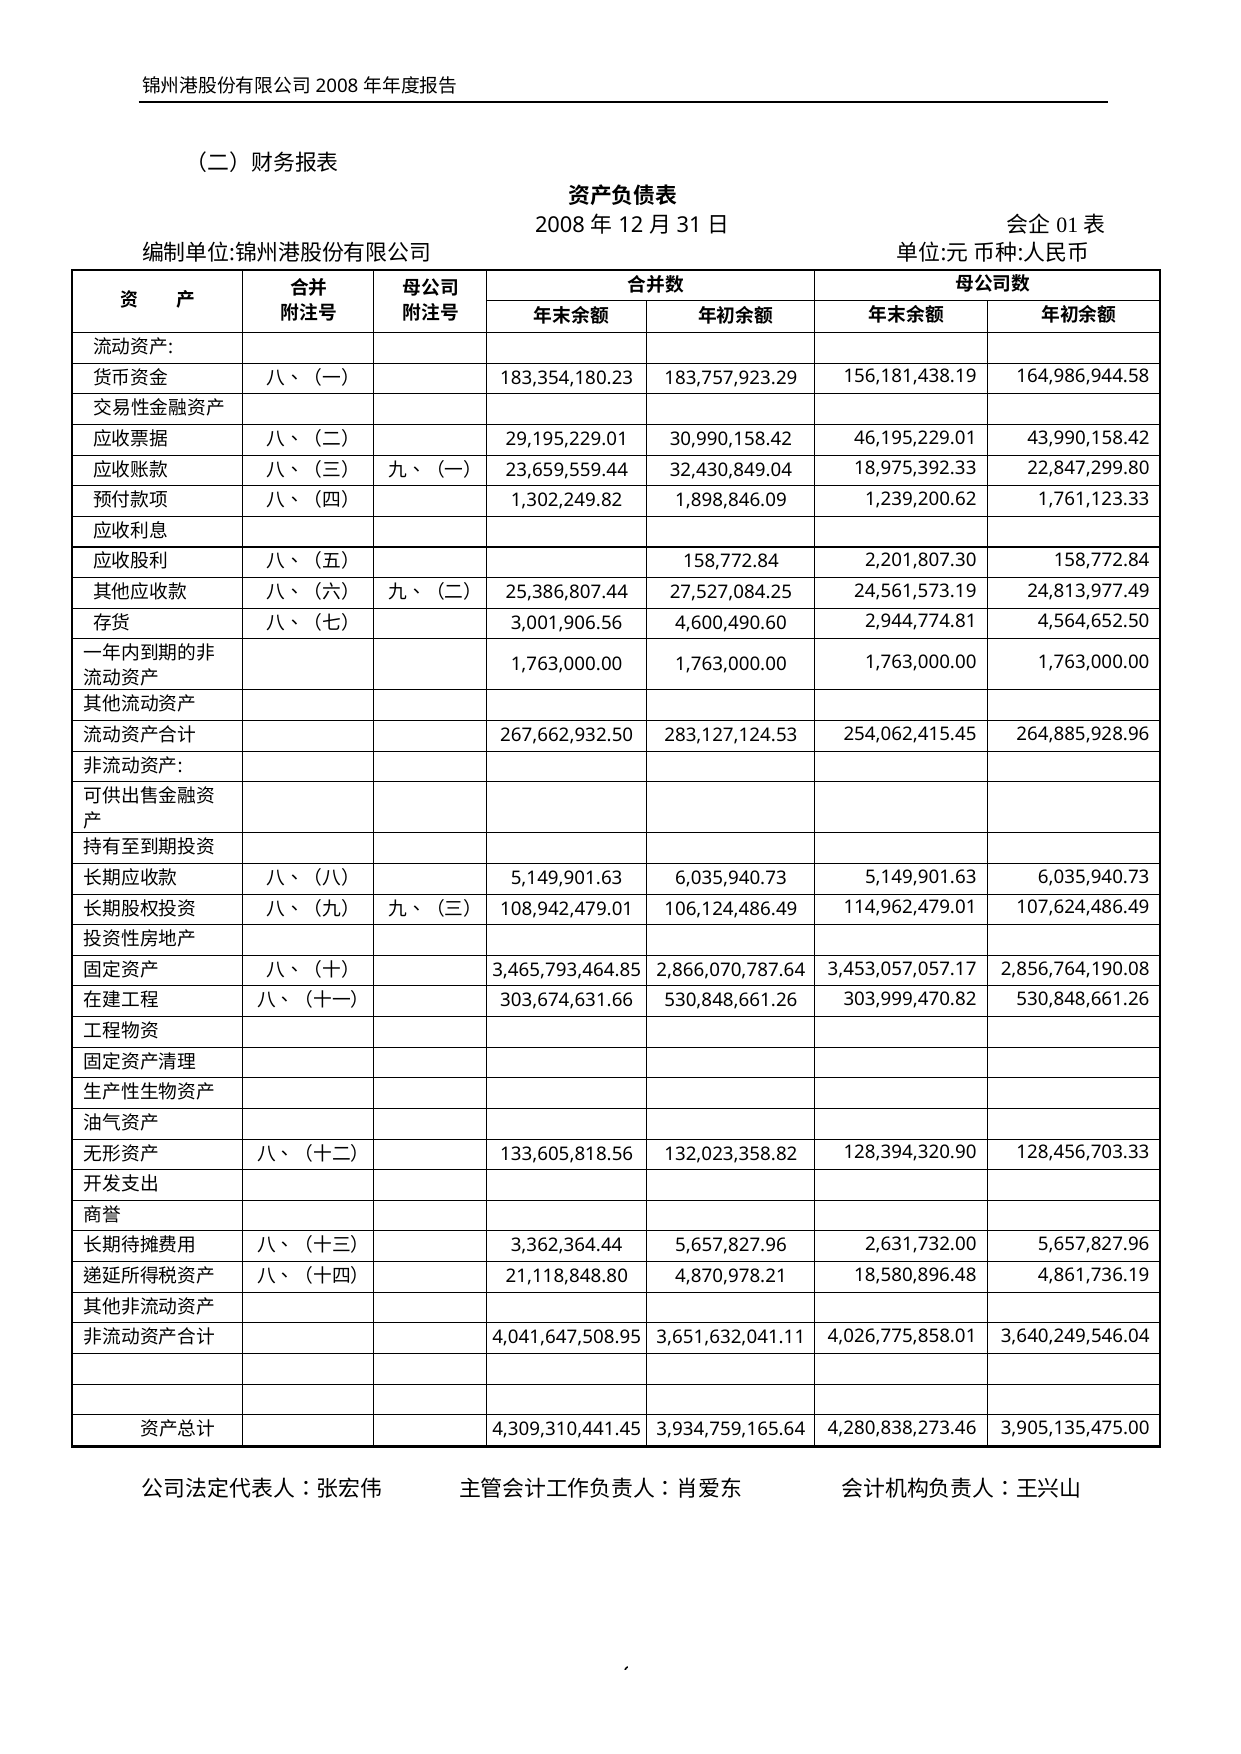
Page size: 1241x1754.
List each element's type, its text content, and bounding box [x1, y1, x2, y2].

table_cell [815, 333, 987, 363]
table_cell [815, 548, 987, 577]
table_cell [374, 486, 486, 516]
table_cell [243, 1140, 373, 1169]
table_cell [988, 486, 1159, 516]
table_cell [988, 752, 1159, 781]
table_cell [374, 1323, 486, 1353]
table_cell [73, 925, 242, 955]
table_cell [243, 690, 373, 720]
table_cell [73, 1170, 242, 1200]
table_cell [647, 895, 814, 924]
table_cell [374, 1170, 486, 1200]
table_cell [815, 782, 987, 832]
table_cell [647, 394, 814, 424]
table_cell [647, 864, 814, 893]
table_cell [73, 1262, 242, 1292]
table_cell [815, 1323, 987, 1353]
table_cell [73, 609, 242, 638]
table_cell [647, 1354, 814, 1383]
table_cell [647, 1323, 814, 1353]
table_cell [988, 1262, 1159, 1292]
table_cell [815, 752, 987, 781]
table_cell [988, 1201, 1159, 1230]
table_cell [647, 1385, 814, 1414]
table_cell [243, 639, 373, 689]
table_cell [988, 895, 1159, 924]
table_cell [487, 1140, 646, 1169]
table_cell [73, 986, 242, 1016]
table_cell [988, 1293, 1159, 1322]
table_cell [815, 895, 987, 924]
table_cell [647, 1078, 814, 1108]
text 资产负债表 [568, 180, 1176, 209]
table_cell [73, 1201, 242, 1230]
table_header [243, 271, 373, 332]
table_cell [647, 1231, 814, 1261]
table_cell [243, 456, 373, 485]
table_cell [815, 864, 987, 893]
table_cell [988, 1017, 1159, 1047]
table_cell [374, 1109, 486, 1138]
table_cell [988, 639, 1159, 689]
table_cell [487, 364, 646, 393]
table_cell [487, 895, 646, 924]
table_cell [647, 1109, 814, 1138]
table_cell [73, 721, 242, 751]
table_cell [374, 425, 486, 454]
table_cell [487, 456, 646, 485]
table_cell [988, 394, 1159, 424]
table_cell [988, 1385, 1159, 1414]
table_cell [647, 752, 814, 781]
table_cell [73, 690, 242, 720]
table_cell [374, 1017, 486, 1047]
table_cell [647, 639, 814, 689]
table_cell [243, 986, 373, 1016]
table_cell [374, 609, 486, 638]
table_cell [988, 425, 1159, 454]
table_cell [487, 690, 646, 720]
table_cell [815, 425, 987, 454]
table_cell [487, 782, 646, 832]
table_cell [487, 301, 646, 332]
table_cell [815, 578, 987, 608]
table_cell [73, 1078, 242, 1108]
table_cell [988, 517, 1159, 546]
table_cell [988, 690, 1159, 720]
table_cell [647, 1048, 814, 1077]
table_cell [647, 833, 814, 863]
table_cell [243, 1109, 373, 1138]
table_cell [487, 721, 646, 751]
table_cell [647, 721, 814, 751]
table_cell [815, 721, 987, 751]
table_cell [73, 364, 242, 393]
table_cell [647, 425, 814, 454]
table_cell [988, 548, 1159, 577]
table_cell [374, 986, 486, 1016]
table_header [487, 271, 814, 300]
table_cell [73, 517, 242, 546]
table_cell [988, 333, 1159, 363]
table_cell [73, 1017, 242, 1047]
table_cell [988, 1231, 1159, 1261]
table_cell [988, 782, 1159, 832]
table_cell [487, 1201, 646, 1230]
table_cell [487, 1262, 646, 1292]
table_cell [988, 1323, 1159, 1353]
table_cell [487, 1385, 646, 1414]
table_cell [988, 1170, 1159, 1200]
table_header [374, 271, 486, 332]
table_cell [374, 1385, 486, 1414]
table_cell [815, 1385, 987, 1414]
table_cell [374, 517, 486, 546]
text 编制单位:锦州港股份有限公司 单位:元 币种:人民币 [142, 239, 1176, 266]
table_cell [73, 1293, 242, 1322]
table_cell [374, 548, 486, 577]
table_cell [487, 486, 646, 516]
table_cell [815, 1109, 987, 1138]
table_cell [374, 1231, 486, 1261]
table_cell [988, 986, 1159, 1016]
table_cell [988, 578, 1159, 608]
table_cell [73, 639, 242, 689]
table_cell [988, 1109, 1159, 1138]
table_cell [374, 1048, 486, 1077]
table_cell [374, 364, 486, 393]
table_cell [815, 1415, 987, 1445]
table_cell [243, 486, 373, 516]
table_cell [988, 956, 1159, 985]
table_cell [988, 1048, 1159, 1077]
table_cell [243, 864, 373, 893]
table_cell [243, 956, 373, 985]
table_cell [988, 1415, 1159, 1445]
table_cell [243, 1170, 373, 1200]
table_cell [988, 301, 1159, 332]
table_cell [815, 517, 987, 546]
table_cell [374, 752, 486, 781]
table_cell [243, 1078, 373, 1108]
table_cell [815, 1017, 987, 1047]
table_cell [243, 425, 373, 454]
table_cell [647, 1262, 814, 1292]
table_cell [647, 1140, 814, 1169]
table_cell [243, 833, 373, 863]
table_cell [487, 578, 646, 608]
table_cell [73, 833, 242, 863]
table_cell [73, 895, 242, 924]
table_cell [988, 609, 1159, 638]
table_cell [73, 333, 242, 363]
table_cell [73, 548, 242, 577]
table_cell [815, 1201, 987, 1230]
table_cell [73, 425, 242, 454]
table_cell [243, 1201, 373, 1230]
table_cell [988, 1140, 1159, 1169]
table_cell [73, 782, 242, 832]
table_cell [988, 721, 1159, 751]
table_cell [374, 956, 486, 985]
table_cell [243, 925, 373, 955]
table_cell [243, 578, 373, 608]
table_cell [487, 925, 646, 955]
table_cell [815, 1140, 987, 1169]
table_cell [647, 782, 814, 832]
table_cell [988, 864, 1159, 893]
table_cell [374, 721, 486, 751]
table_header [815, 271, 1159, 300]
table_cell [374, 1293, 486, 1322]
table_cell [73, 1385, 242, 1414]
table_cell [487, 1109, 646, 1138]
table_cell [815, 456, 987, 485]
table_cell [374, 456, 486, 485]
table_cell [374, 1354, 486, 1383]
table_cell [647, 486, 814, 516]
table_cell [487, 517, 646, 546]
text 公司法定代表人：张宏伟 主管会计工作负责人：肖爱东 会计机构负责人：王兴山 [142, 1473, 1176, 1503]
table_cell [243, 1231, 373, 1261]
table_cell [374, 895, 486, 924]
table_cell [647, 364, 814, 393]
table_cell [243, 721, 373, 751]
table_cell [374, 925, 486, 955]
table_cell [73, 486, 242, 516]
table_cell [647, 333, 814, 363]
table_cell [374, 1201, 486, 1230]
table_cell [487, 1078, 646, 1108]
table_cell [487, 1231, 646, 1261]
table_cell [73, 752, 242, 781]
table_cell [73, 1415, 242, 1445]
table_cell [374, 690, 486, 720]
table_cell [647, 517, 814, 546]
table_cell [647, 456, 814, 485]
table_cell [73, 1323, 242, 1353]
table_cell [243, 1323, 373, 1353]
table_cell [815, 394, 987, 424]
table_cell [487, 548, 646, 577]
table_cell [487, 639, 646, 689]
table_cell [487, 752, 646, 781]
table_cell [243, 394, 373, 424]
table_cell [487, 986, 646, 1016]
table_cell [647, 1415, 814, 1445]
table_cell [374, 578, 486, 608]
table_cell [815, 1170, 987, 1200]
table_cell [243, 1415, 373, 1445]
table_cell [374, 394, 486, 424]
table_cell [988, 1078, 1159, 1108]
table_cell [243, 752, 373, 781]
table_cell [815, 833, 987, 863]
text （二）财务报表 [185, 147, 341, 177]
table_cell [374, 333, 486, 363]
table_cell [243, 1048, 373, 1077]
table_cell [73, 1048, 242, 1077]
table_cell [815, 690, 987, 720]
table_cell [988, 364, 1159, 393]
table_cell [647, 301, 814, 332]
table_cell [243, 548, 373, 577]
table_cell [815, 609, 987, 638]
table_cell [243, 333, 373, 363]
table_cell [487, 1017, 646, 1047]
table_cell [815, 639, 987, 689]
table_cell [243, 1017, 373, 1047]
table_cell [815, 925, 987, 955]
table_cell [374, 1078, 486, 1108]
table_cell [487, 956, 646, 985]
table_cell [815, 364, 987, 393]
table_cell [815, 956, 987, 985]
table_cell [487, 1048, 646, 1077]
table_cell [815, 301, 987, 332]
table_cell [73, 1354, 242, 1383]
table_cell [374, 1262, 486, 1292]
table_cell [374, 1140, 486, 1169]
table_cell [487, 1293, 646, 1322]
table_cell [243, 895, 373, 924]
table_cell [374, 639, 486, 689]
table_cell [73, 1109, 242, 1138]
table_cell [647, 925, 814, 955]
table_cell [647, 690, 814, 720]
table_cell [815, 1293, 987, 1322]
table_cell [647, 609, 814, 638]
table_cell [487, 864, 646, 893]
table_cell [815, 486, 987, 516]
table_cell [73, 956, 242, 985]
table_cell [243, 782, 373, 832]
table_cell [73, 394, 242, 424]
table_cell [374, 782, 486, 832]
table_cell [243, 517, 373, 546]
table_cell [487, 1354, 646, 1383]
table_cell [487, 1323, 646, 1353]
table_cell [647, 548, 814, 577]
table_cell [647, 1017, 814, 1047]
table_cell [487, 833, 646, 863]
text 2008 年 12 月 31 日 会企 01 表 [535, 209, 1176, 239]
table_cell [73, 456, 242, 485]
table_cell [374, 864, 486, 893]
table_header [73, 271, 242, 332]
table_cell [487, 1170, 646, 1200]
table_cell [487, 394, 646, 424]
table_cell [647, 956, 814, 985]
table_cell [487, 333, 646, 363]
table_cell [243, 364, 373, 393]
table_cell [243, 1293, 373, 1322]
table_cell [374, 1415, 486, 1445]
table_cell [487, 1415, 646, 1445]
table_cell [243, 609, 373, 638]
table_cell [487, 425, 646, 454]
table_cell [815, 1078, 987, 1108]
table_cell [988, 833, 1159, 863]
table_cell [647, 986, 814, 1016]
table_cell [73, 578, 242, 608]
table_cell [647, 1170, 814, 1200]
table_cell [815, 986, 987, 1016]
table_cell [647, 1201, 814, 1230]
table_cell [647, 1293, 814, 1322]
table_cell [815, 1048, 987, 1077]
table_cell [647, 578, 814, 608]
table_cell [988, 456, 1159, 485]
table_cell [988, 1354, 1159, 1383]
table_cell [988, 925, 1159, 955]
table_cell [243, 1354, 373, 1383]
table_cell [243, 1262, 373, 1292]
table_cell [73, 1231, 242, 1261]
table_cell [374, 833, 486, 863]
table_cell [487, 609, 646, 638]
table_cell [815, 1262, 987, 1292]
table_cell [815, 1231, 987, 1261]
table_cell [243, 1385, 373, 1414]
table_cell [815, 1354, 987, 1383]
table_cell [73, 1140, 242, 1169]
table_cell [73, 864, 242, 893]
